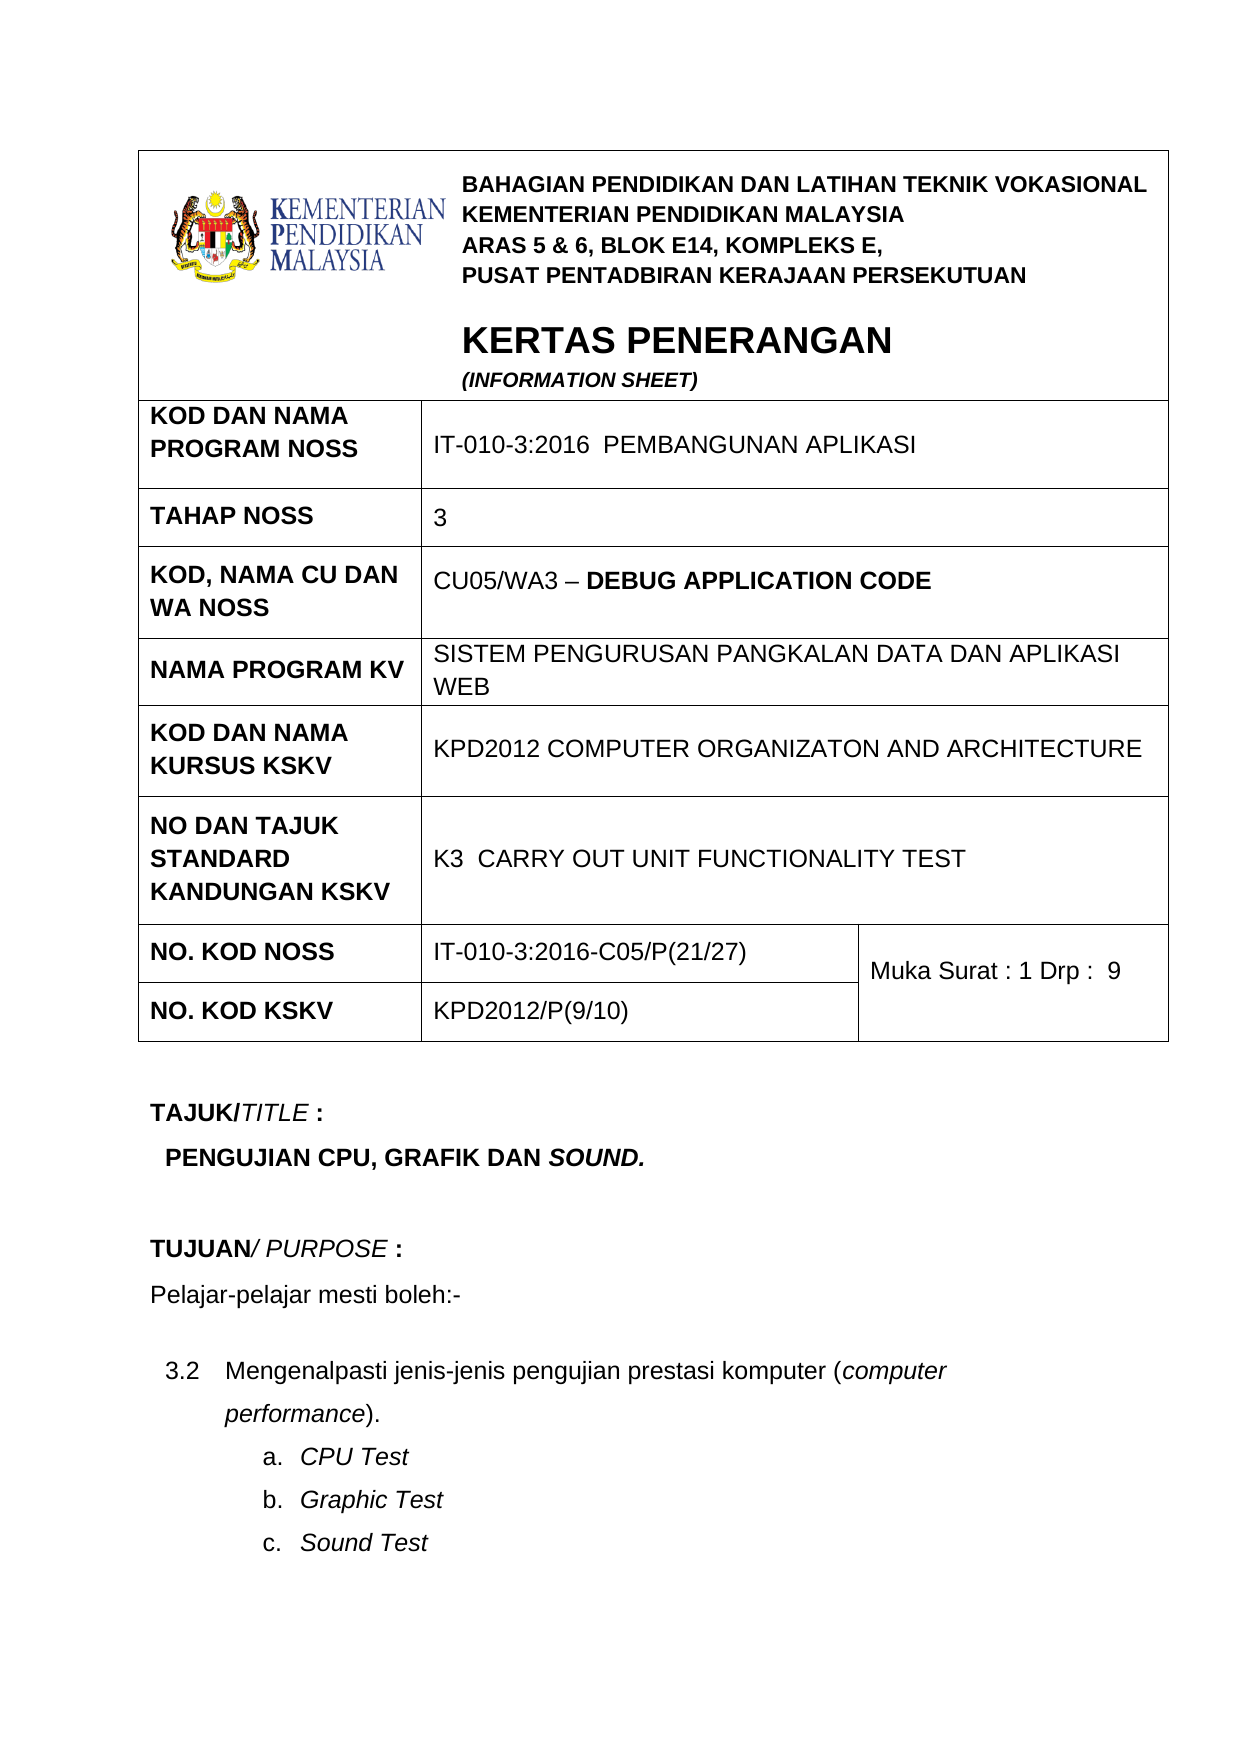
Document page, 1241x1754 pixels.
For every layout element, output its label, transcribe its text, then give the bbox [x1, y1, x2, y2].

table_cell KPD2012/P(9/10) [422, 983, 858, 1041]
table_cell NO. KOD NOSS [139, 925, 421, 982]
list CPU Test [262, 1442, 1090, 1471]
table_cell KOD, NAMA CU DAN WA NOSS [139, 547, 421, 638]
table_cell KPD2012 COMPUTER ORGANIZATON AND ARCHITECTURE [422, 706, 1168, 796]
table_cell IT-010-3:2016-C05/P(21/27) [422, 925, 858, 982]
picture [143, 186, 456, 286]
text Pelajar-pelajar mesti boleh:- [150, 1279, 1090, 1308]
table_cell CU05/WA3 – DEBUG APPLICATION CODE [422, 547, 1168, 638]
table_cell KOD DAN NAMA PROGRAM NOSS [139, 401, 421, 487]
table_cell KOD DAN NAMA KURSUS KSKV [139, 706, 421, 796]
table_cell IT-010-3:2016 PEMBANGUNAN APLIKASI [422, 401, 1168, 487]
text PENGUJIAN CPU, GRAFIK DAN SOUND. [165, 1143, 1090, 1172]
table_cell SISTEM PENGURUSAN PANGKALAN DATA DAN APLIKASI WEB [422, 639, 1168, 704]
table_cell K3 CARRY OUT UNIT FUNCTIONALITY TEST [422, 797, 1168, 923]
list Sound Test [262, 1528, 1090, 1557]
list Mengenalpasti jenis-jenis pengujian prestasi komputer (computer performance). [165, 1356, 1090, 1428]
table_header [139, 151, 1168, 400]
table_cell NO. KOD KSKV [139, 983, 421, 1041]
text TAJUK/TITLE : [150, 1097, 1090, 1126]
table_cell 3 [422, 489, 1168, 546]
list Graphic Test [262, 1485, 1090, 1514]
table_cell Muka Surat : 1 Drp : 9 [859, 925, 1168, 1041]
text TUJUAN/ PURPOSE : [150, 1234, 1090, 1263]
table_cell NO DAN TAJUK STANDARD KANDUNGAN KSKV [139, 797, 421, 923]
table_cell TAHAP NOSS [139, 489, 421, 546]
table_cell NAMA PROGRAM KV [139, 639, 421, 704]
